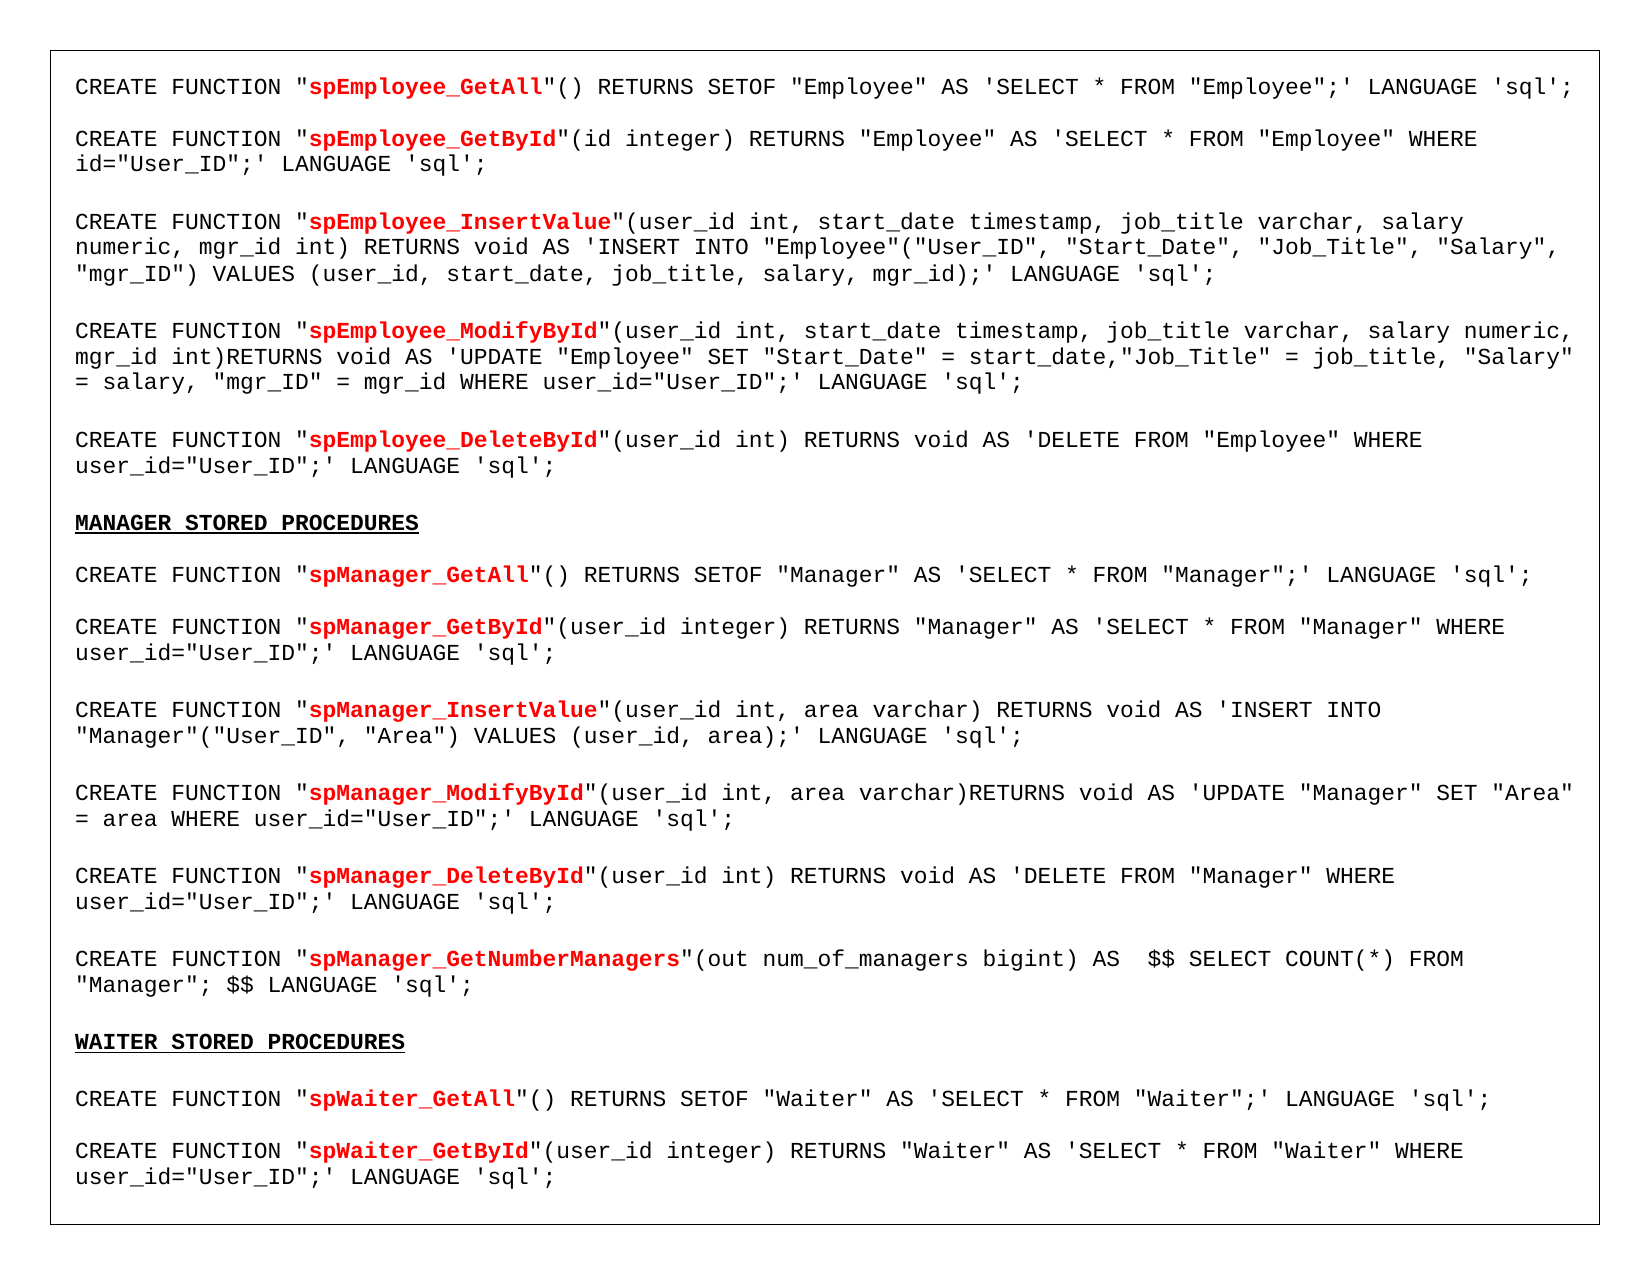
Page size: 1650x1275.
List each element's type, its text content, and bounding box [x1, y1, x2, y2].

text CREATE FUNCTION "spEmployee_DeleteById"(user_id int) RETURNS void AS 'DELETE FROM "Employee" WHERE user_id="User_ID";' LANGUAGE 'sql'; [75, 428, 1575, 480]
text CREATE FUNCTION "spEmployee_ModifyById"(user_id int, start_date timestamp, job_title varchar, salary numeric, mgr_id int)RETURNS void AS 'UPDATE "Employee" SET "Start_Date" = start_date,"Job_Title" = job_title, "Salary" = salary, "mgr_ID" = mgr_id WHERE user_id="User_ID";' LANGUAGE 'sql'; [75, 319, 1575, 397]
text CREATE FUNCTION "spManager_ModifyById"(user_id int, area varchar)RETURNS void AS 'UPDATE "Manager" SET "Area" = area WHERE user_id="User_ID";' LANGUAGE 'sql'; [75, 781, 1575, 833]
text CREATE FUNCTION "spManager_GetById"(user_id integer) RETURNS "Manager" AS 'SELECT * FROM "Manager" WHERE user_id="User_ID";' LANGUAGE 'sql'; [75, 615, 1575, 667]
text CREATE FUNCTION "spEmployee_InsertValue"(user_id int, start_date timestamp, job_title varchar, salary numeric, mgr_id int) RETURNS void AS 'INSERT INTO "Employee"("User_ID", "Start_Date", "Job_Title", "Salary", "mgr_ID") VALUES (user_id, start_date, job_title, salary, mgr_id);' LANGUAGE 'sql'; [75, 210, 1575, 288]
text CREATE FUNCTION "spEmployee_GetAll"() RETURNS SETOF "Employee" AS 'SELECT * FROM "Employee";' LANGUAGE 'sql'; [75, 75, 1575, 101]
text CREATE FUNCTION "spEmployee_GetById"(id integer) RETURNS "Employee" AS 'SELECT * FROM "Employee" WHERE id="User_ID";' LANGUAGE 'sql'; [75, 127, 1575, 179]
text MANAGER STORED PROCEDURES [75, 511, 1575, 537]
text CREATE FUNCTION "spManager_GetAll"() RETURNS SETOF "Manager" AS 'SELECT * FROM "Manager";' LANGUAGE 'sql'; [75, 563, 1575, 589]
text WAITER STORED PROCEDURES [75, 1031, 1575, 1057]
text CREATE FUNCTION "spWaiter_GetById"(user_id integer) RETURNS "Waiter" AS 'SELECT * FROM "Waiter" WHERE user_id="User_ID";' LANGUAGE 'sql'; [75, 1140, 1575, 1192]
text CREATE FUNCTION "spManager_GetNumberManagers"(out num_of_managers bigint) AS $$ SELECT COUNT(*) FROM "Manager"; $$ LANGUAGE 'sql'; [75, 947, 1575, 999]
text CREATE FUNCTION "spWaiter_GetAll"() RETURNS SETOF "Waiter" AS 'SELECT * FROM "Waiter";' LANGUAGE 'sql'; [75, 1088, 1575, 1114]
text CREATE FUNCTION "spManager_DeleteById"(user_id int) RETURNS void AS 'DELETE FROM "Manager" WHERE user_id="User_ID";' LANGUAGE 'sql'; [75, 864, 1575, 916]
text CREATE FUNCTION "spManager_InsertValue"(user_id int, area varchar) RETURNS void AS 'INSERT INTO "Manager"("User_ID", "Area") VALUES (user_id, area);' LANGUAGE 'sql'; [75, 698, 1575, 750]
